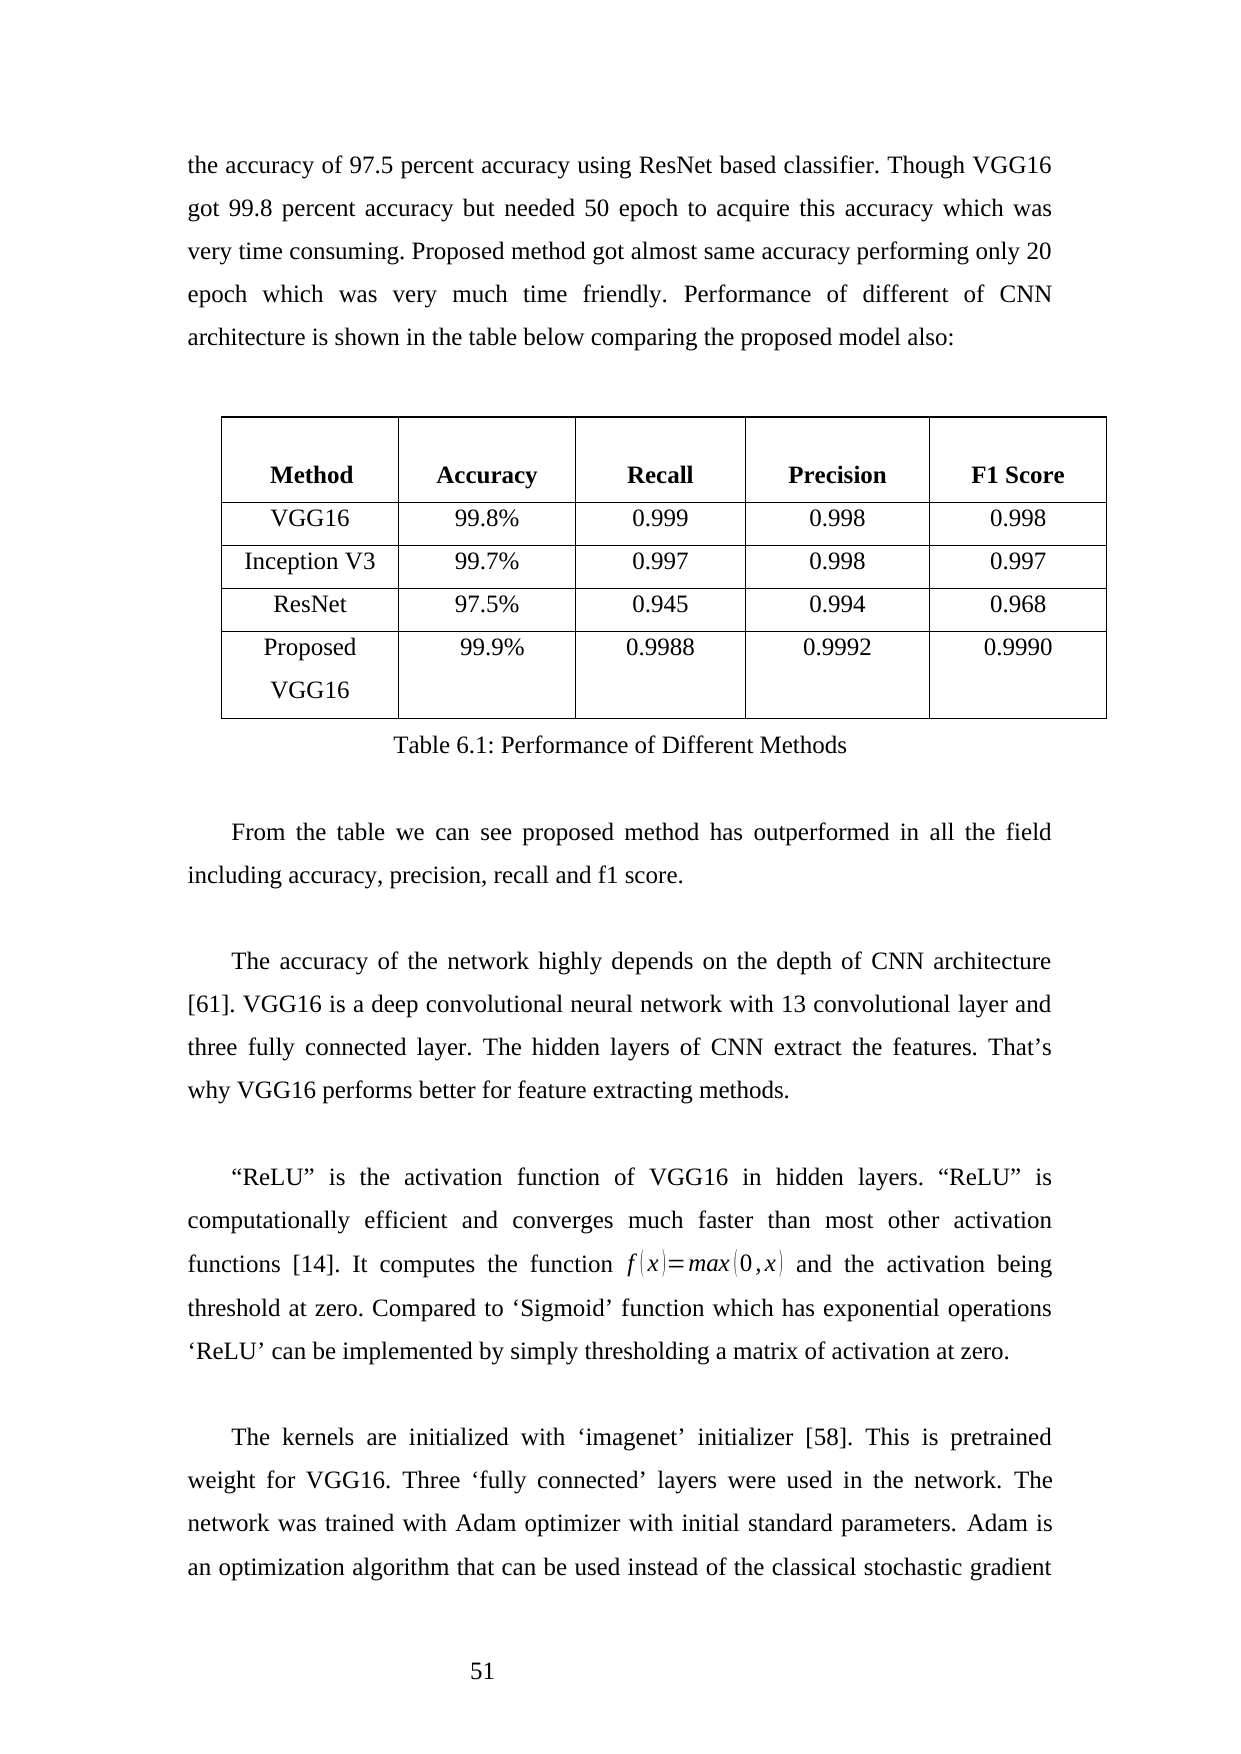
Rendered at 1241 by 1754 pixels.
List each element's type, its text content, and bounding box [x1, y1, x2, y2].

table_header Accuracy [399, 418, 575, 502]
table_cell 0.9988 [576, 632, 745, 717]
table_cell 0.999 [576, 503, 745, 545]
table_cell 0.997 [930, 546, 1106, 588]
table_cell 0.9990 [930, 632, 1106, 717]
table_cell 0.994 [746, 589, 929, 631]
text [187, 1422, 1053, 1580]
table_header Method [222, 418, 398, 502]
text The accuracy of the network highly depends on the depth of CNN architecture [61]. VGG16 is a deep convolutional neural network with 13 convolutional layer and three fully connected layer. The hidden layers of CNN extract the features. That’s why VGG16 performs better for feature extracting methods. [187, 946, 1053, 1104]
text From the table we can see proposed method has outperformed in all the field including accuracy, precision, recall and f1 score. [187, 817, 1053, 888]
table_cell 0.998 [930, 503, 1106, 545]
text “ReLU” is the activation function of VGG16 in hidden layers. “ReLU” is computationally efficient and converges much faster than most other activation functions [14]. It computes the function and the activation being threshold at zero. Compared to ‘Sigmoid’ function which has exponential operations ‘ReLU’ can be implemented by simply thresholding a matrix of activation at zero. [187, 1306, 1053, 1365]
table_cell Inception V3 [222, 546, 398, 588]
table_cell 0.968 [930, 589, 1106, 631]
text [187, 150, 1053, 351]
text Table 6.1: Performance of Different Methods [187, 402, 1053, 759]
table_cell 0.997 [576, 546, 745, 588]
table_cell 99.8% [399, 503, 575, 545]
table_header F1 Score [930, 418, 1106, 502]
table_cell 0.998 [746, 503, 929, 545]
table_cell 99.9% [399, 632, 575, 717]
text “ReLU” is the activation function of VGG16 in hidden layers. “ReLU” is computationally efficient and converges much faster than most other activation functions [14]. It computes the function and the activation being threshold at zero. Compared to ‘Sigmoid’ function which has exponential operations ‘ReLU’ can be implemented by simply thresholding a matrix of activation at zero. [187, 1162, 1053, 1305]
table_cell 99.7% [399, 546, 575, 588]
table_cell Proposed VGG16 [222, 632, 398, 717]
table_cell 0.9992 [746, 632, 929, 717]
table_cell ResNet [222, 589, 398, 631]
table_cell VGG16 [222, 503, 398, 545]
table_header Recall [576, 418, 745, 502]
table_header Precision [746, 418, 929, 502]
table_cell 0.998 [746, 546, 929, 588]
table_cell 97.5% [399, 589, 575, 631]
table_cell 0.945 [576, 589, 745, 631]
